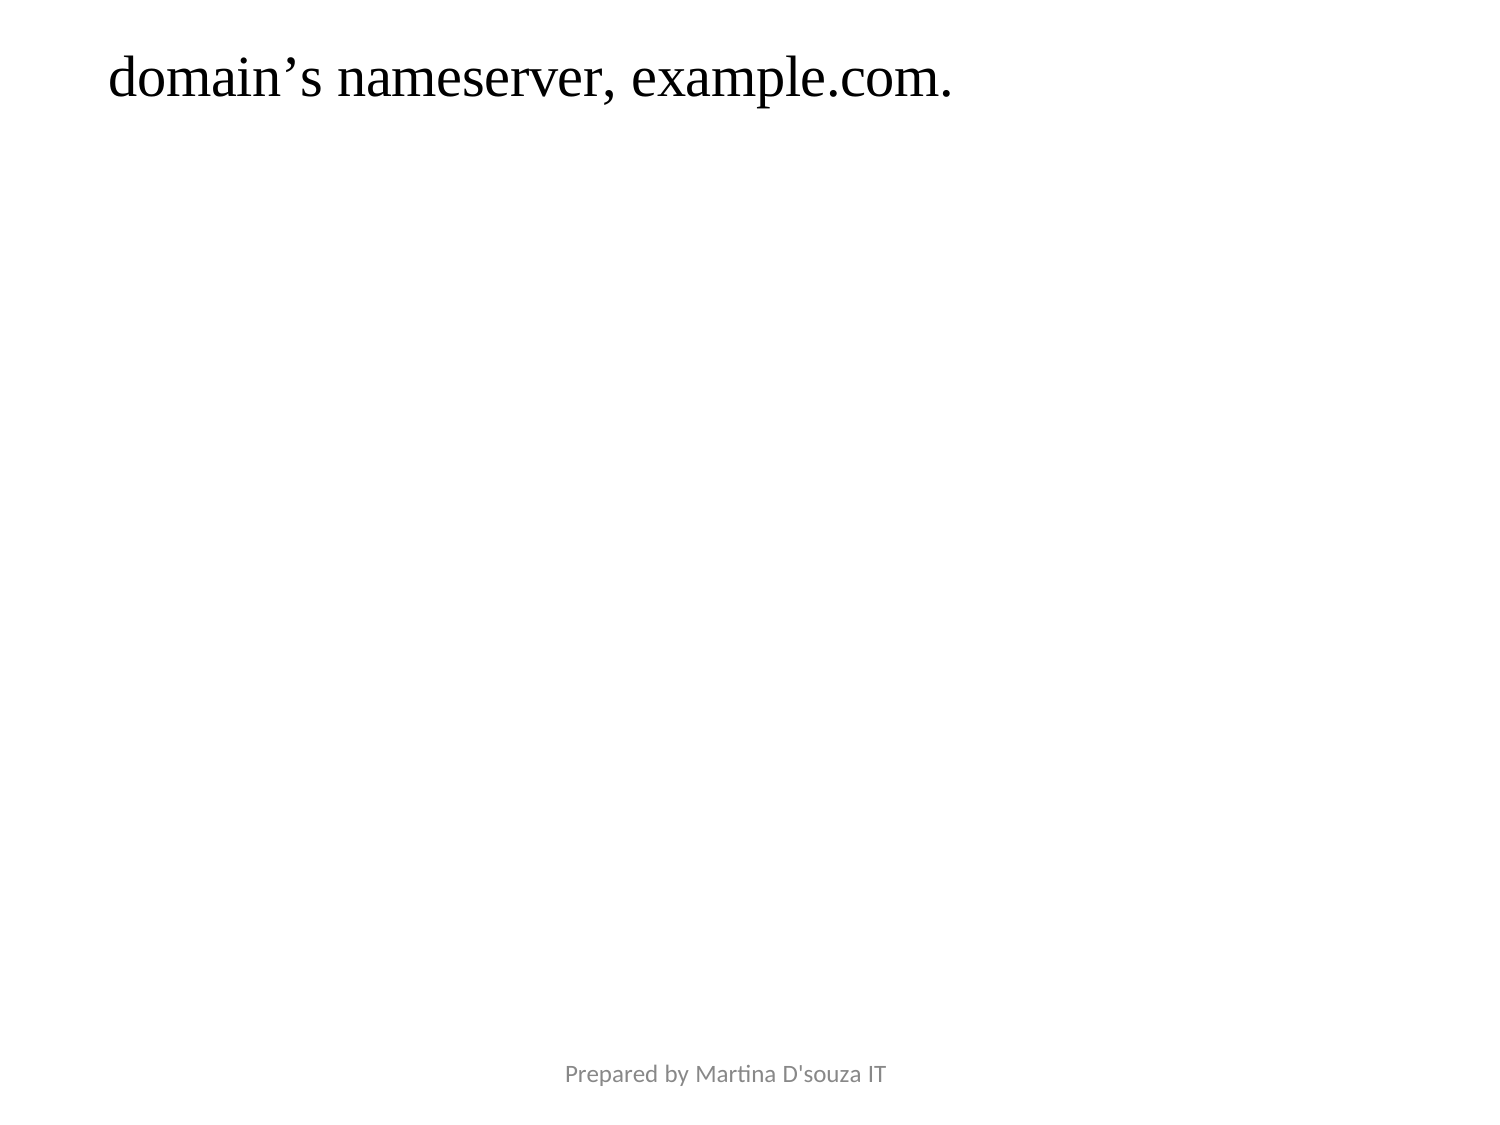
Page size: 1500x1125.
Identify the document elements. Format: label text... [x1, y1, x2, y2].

text domain’s nameserver, example.com. [109, 42, 1500, 109]
